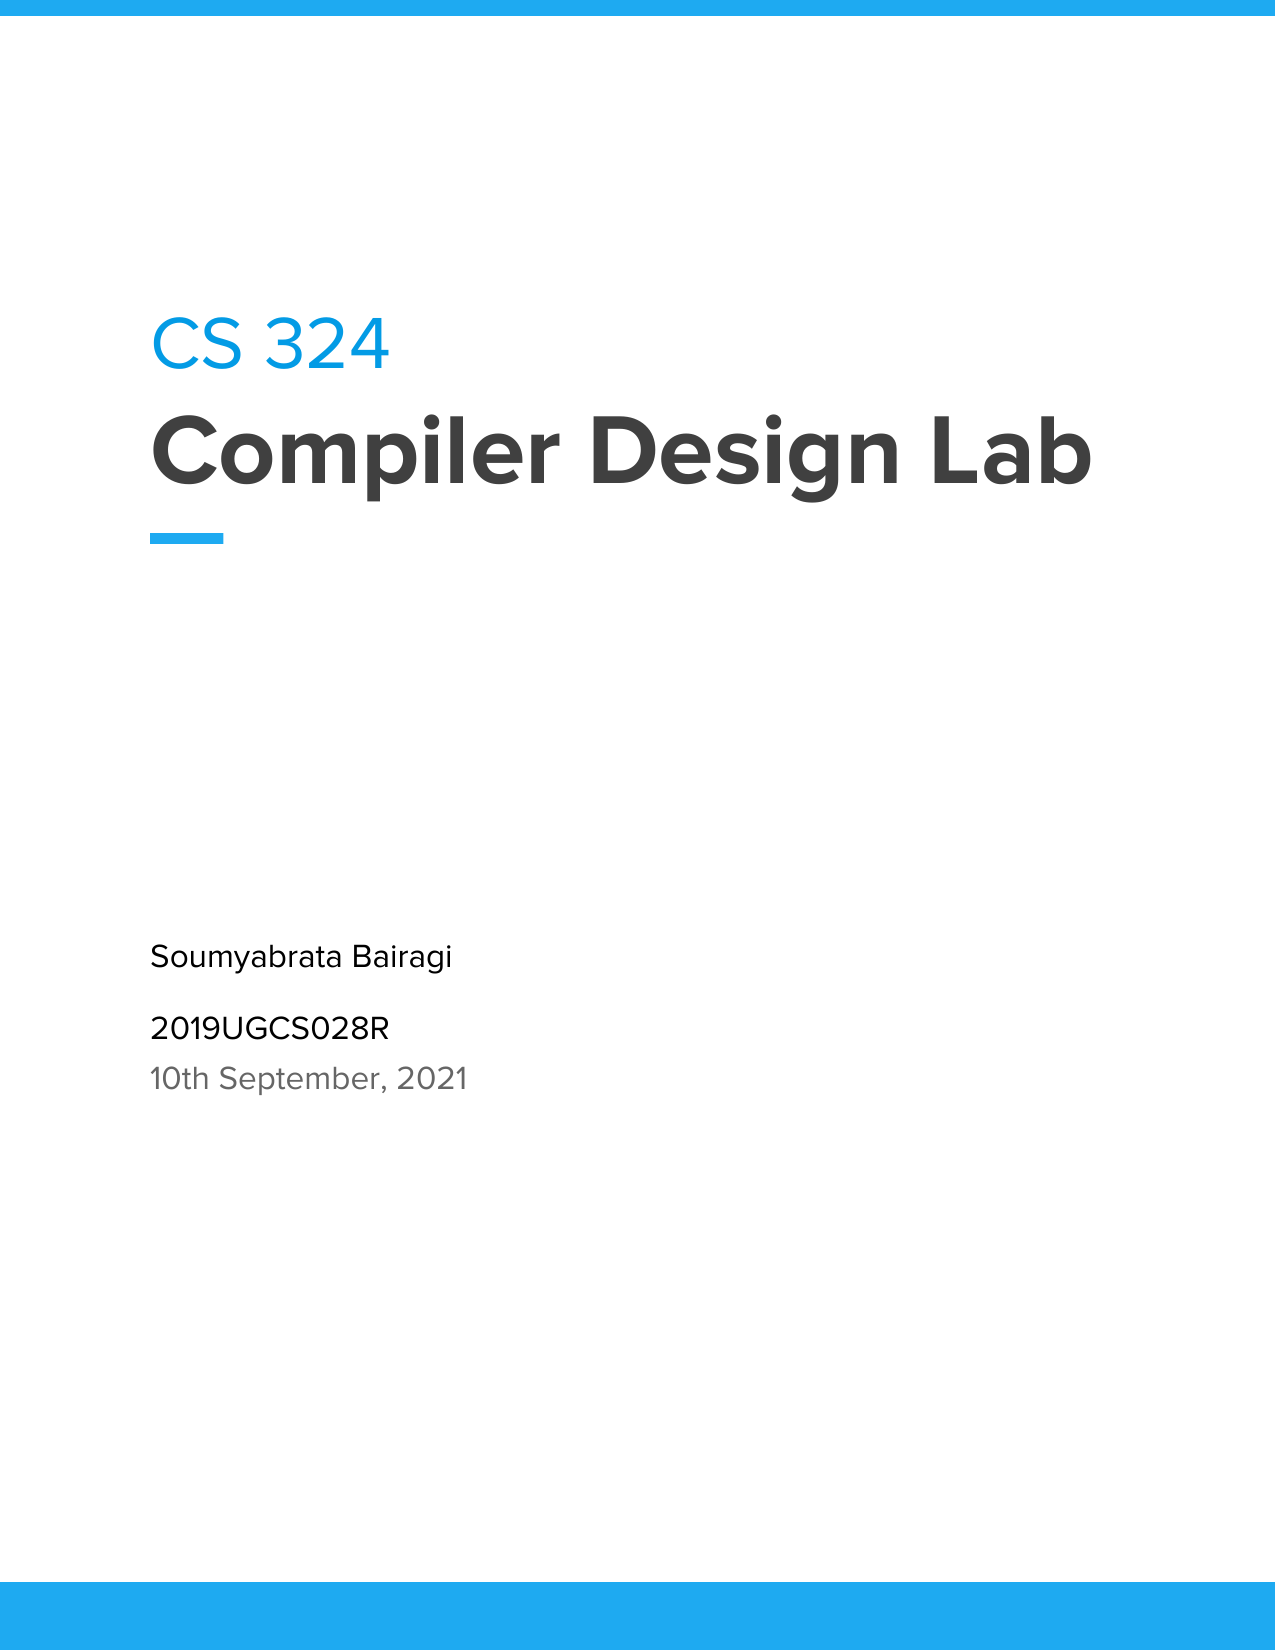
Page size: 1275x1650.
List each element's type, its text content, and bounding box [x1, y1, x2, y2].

text Soumyabrata Bairagi [150, 937, 1125, 977]
picture [0, 0, 1275, 16]
picture [150, 533, 224, 544]
text 2019UGCS028R 10th September, 2021 [150, 1008, 1125, 1100]
picture [0, 1582, 1275, 1650]
title CS 324 Compiler Design Lab [150, 300, 1125, 513]
